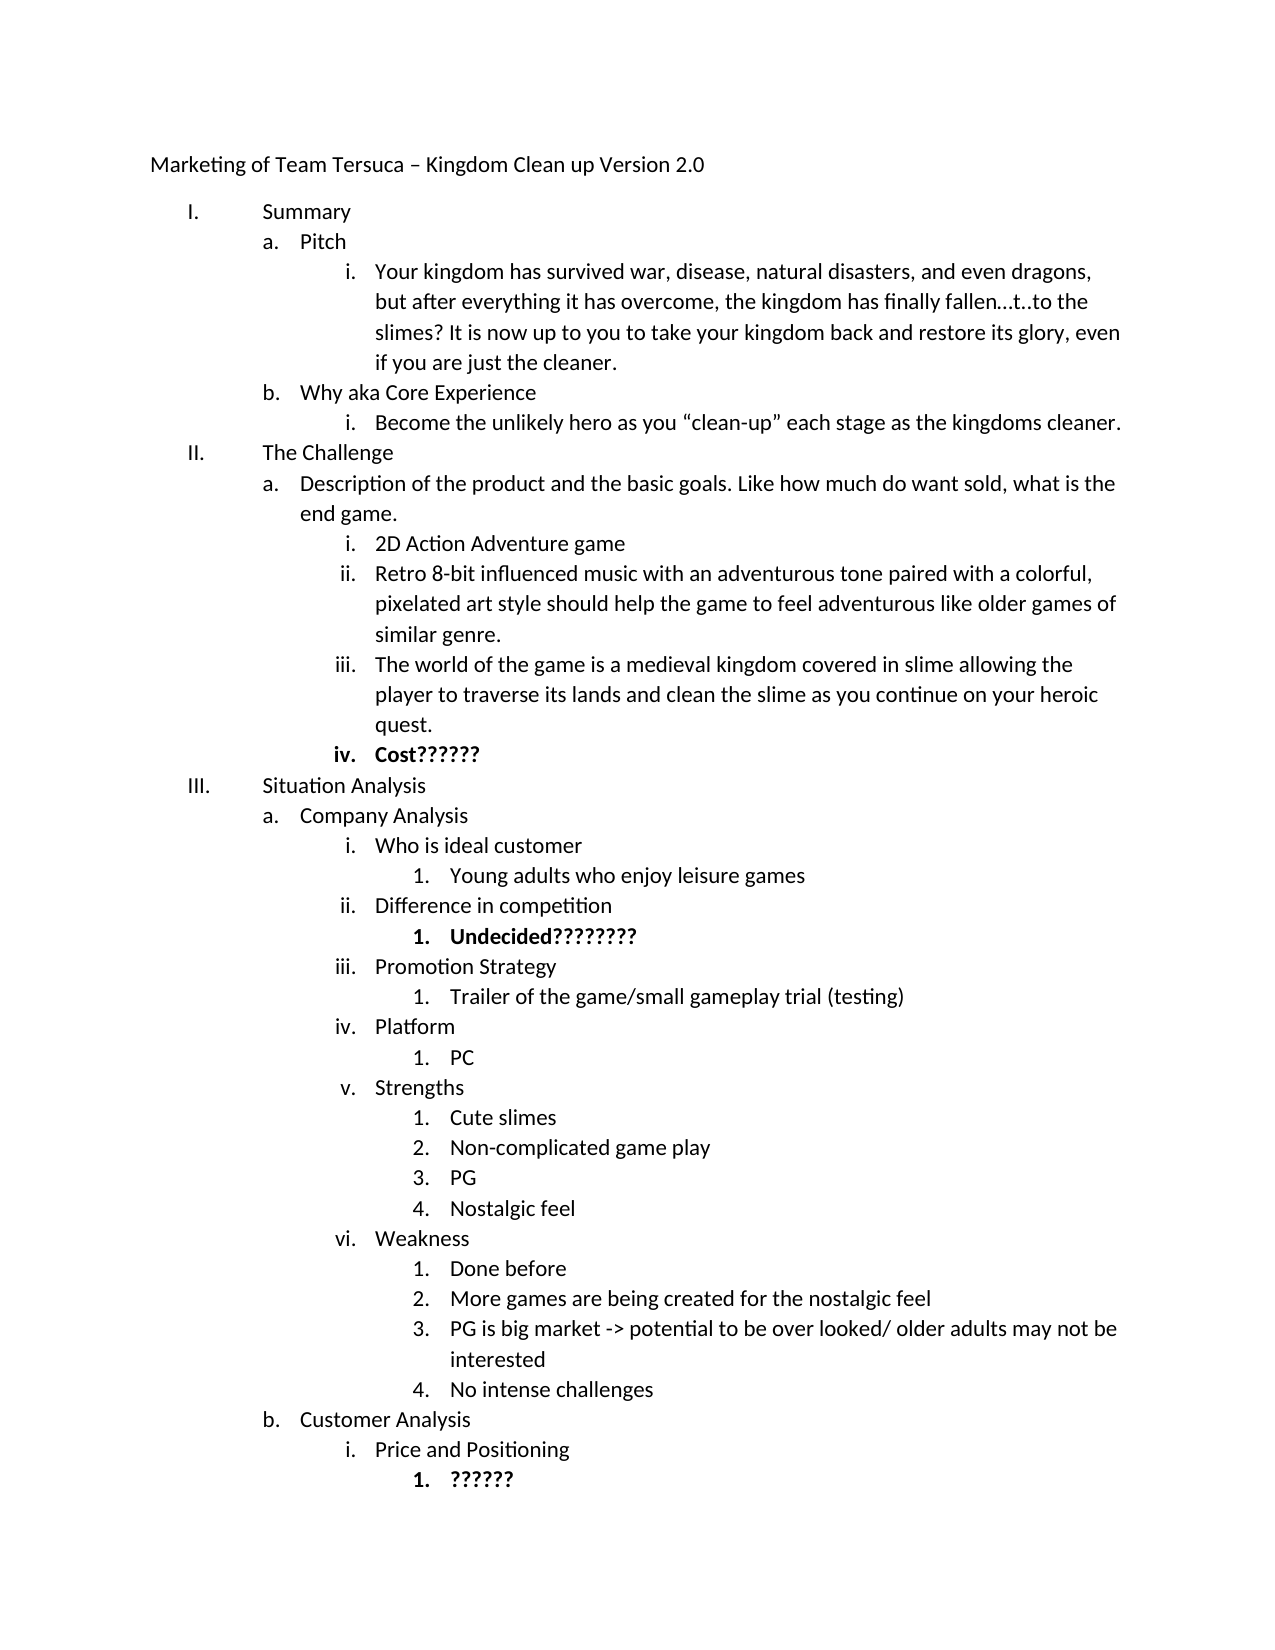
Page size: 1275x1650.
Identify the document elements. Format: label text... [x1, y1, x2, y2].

list Young adults who enjoy leisure games [412, 861, 1125, 889]
list Difference in competition [356, 892, 1125, 920]
list Undecided???????? [412, 922, 1125, 950]
list Pitch [262, 227, 1125, 255]
list Cost?????? [356, 741, 1125, 769]
list Who is ideal customer [356, 831, 1125, 859]
list Cute slimes [412, 1103, 1125, 1131]
list The world of the game is a medieval kingdom covered in slime allowing the player to traverse its lands and clean the slime as you continue on your heroic quest. [356, 650, 1125, 738]
list Nostalgic feel [412, 1194, 1125, 1222]
list ?????? [412, 1466, 1125, 1494]
list PG [412, 1163, 1125, 1192]
list The Challenge [187, 438, 1125, 467]
list Company Analysis [262, 801, 1125, 829]
text Marketing of Team Tersuca – Kingdom Clean up Version 2.0 [150, 150, 1125, 178]
list No intense challenges [412, 1375, 1125, 1403]
list Non-complicated game play [412, 1133, 1125, 1161]
list Trailer of the game/small gameplay trial (testing) [412, 982, 1125, 1010]
list Summary [187, 197, 1125, 225]
list Why aka Core Experience [262, 378, 1125, 406]
list Retro 8-bit influenced music with an adventurous tone paired with a colorful, pixelated art style should help the game to feel adventurous like older games of similar genre. [356, 559, 1125, 648]
list Weakness [356, 1224, 1125, 1252]
list PG is big market -> potential to be over looked/ older adults may not be interested [412, 1314, 1125, 1373]
list 2D Action Adventure game [356, 529, 1125, 557]
list Promotion Strategy [356, 952, 1125, 980]
list Your kingdom has survived war, disease, natural disasters, and even dragons, but after everything it has overcome, the kingdom has finally fallen…t..to the slimes? It is now up to you to take your kingdom back and restore its glory, even if you are just the cleaner. [356, 257, 1125, 376]
list Strengths [356, 1073, 1125, 1101]
list Customer Analysis [262, 1405, 1125, 1433]
list Description of the product and the basic goals. Like how much do want sold, what is the end game. [262, 469, 1125, 527]
list More games are being created for the nostalgic feel [412, 1284, 1125, 1312]
list Become the unlikely hero as you “clean-up” each stage as the kingdoms cleaner. [356, 408, 1125, 436]
list PC [412, 1043, 1125, 1071]
list Platform [356, 1012, 1125, 1041]
list Done before [412, 1254, 1125, 1282]
list Price and Positioning [356, 1435, 1125, 1463]
list Situation Analysis [187, 771, 1125, 799]
